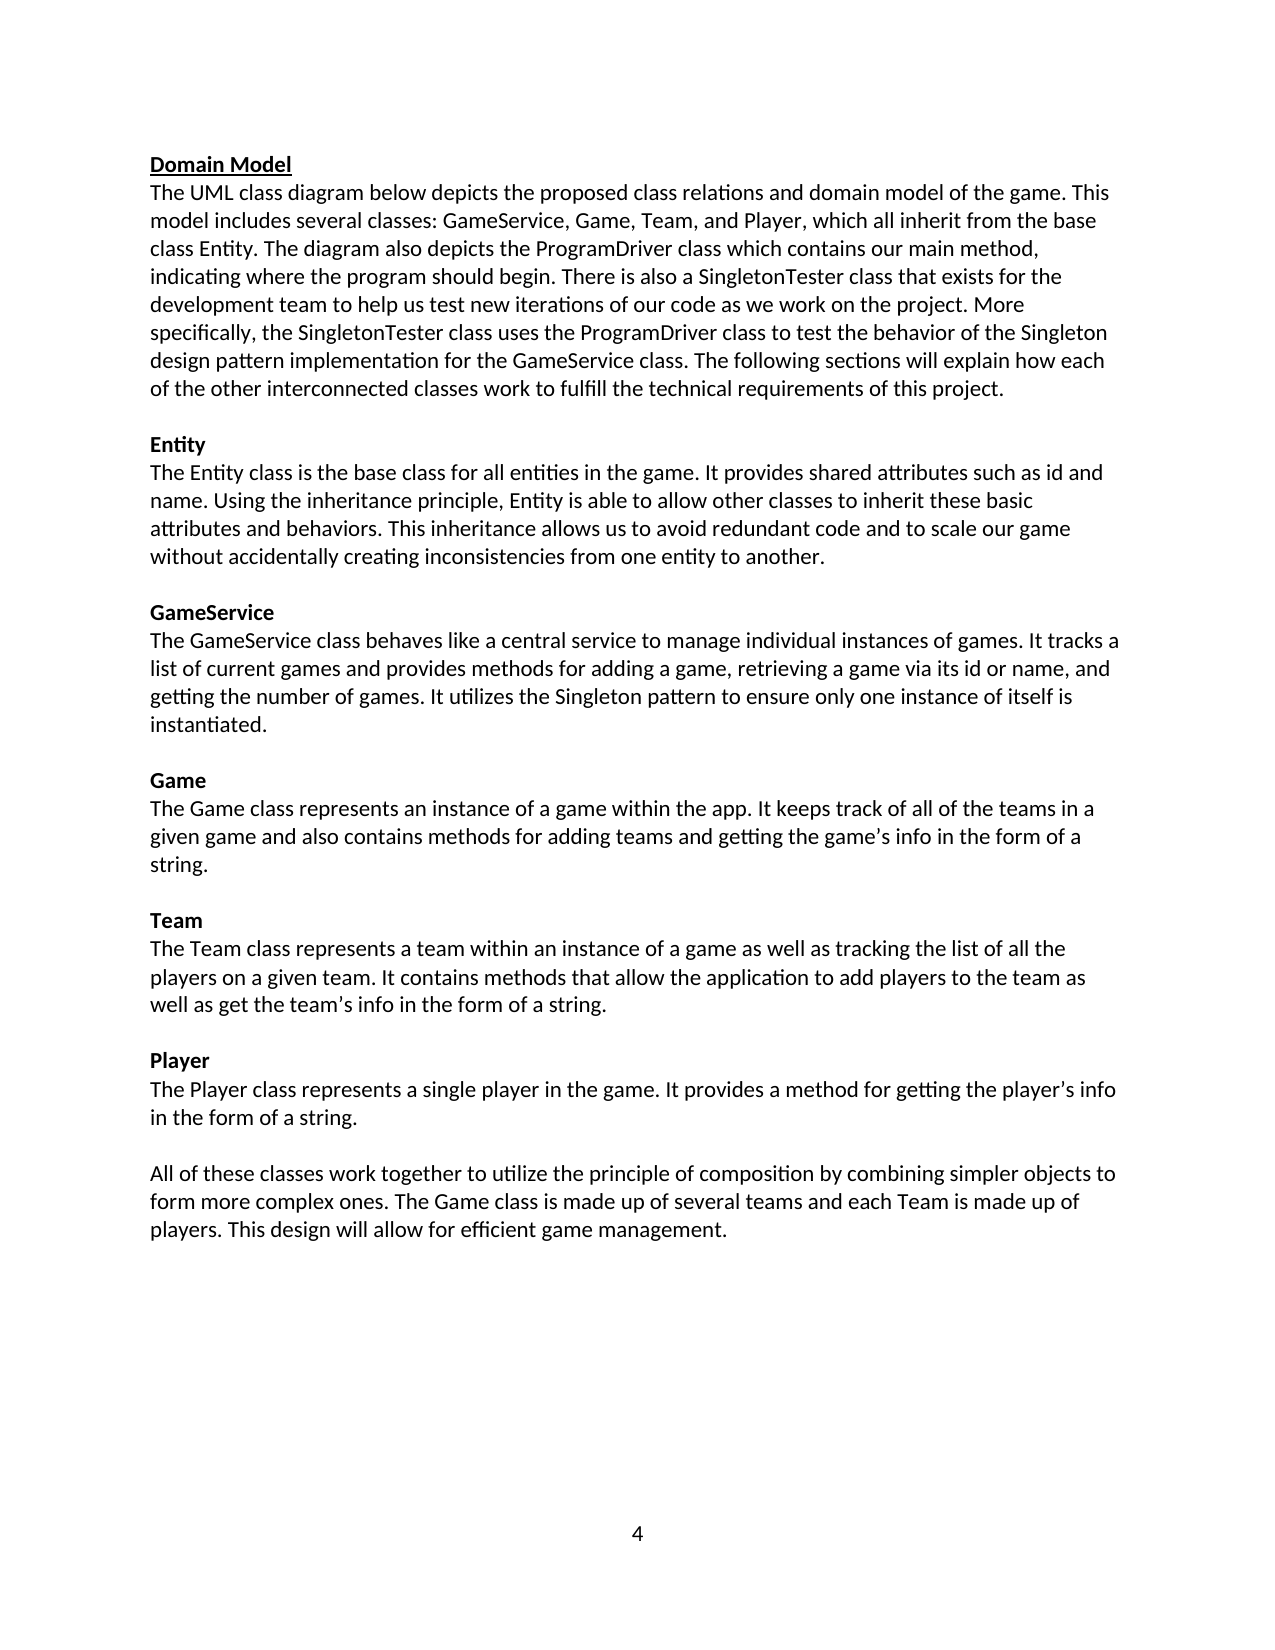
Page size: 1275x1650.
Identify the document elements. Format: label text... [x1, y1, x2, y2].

text The UML class diagram below depicts the proposed class relations and domain model of the game. This model includes several classes: GameService, Game, Team, and Player, which all inherit from the base class Entity. The diagram also depicts the ProgramDriver class which contains our main method, indicating where the program should begin. There is also a SingletonTester class that exists for the development team to help us test new iterations of our code as we work on the project. More specifically, the SingletonTester class uses the ProgramDriver class to test the behavior of the Singleton design pattern implementation for the GameService class. The following sections will explain how each of the other interconnected classes work to fulfill the technical requirements of this project. [150, 178, 1125, 402]
text Player [150, 1047, 1125, 1075]
text The GameService class behaves like a central service to manage individual instances of games. It tracks a list of current games and provides methods for adding a game, retrieving a game via its id or name, and getting the number of games. It utilizes the Singleton pattern to ensure only one instance of itself is instantiated. [150, 626, 1125, 738]
text Game [150, 766, 1125, 794]
text The Team class represents a team within an instance of a game as well as tracking the list of all the players on a given team. It contains methods that allow the application to add players to the team as well as get the team’s info in the form of a string. [150, 934, 1125, 1019]
text GameService [150, 598, 1125, 626]
text The Game class represents an instance of a game within the app. It keeps track of all of the teams in a given game and also contains methods for adding teams and getting the game’s info in the form of a string. [150, 794, 1125, 878]
text The Player class represents a single player in the game. It provides a method for getting the player’s info in the form of a string. [150, 1075, 1125, 1131]
text Team [150, 907, 1125, 934]
text Entity [150, 430, 1125, 458]
subtitle Domain Model [150, 150, 1125, 178]
text The Entity class is the base class for all entities in the game. It provides shared attributes such as id and name. Using the inheritance principle, Entity is able to allow other classes to inherit these basic attributes and behaviors. This inheritance allows us to avoid redundant code and to scale our game without accidentally creating inconsistencies from one entity to another. [150, 458, 1125, 570]
text All of these classes work together to utilize the principle of composition by combining simpler objects to form more complex ones. The Game class is made up of several teams and each Team is made up of players. This design will allow for efficient game management. [150, 1159, 1125, 1243]
